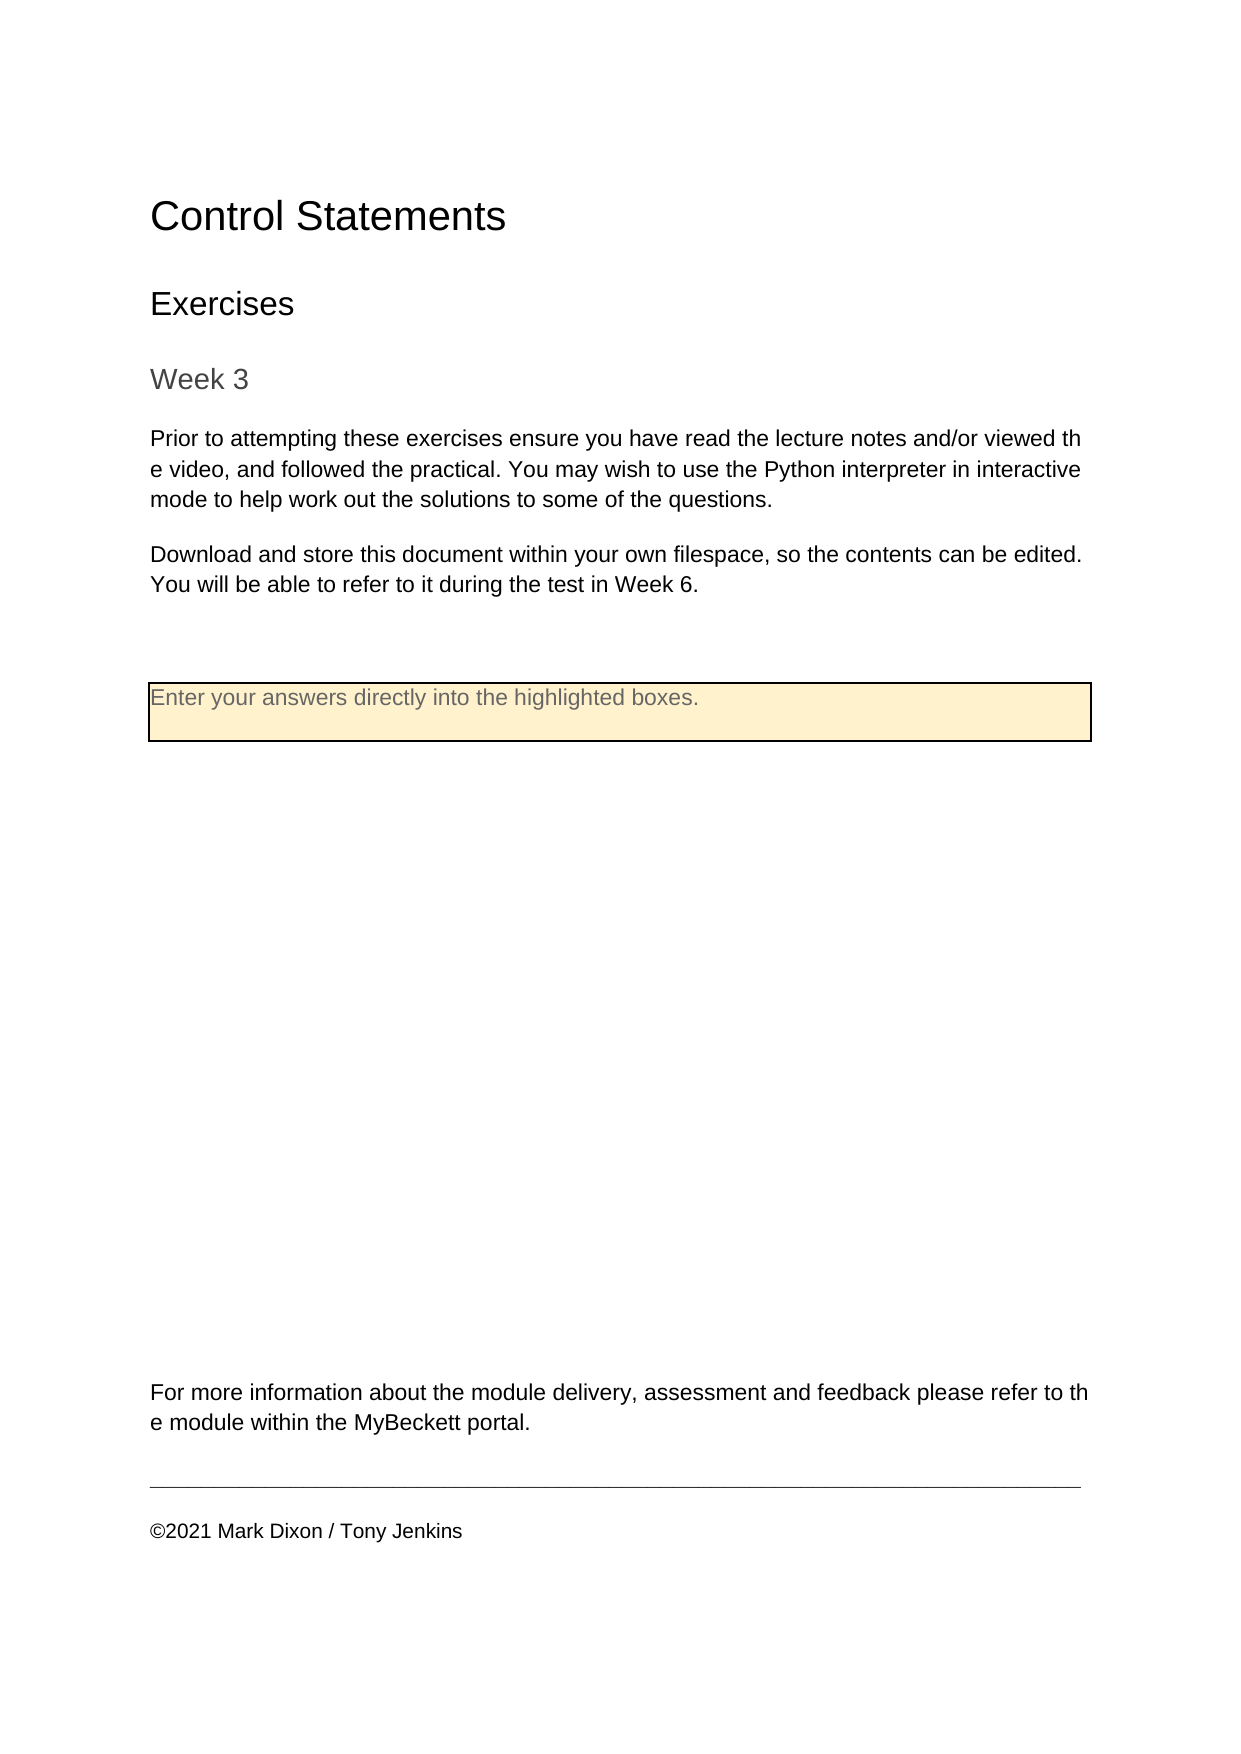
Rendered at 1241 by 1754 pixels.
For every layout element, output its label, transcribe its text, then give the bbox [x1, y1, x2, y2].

text Prior to attempting these exercises ensure you have read the lecture notes and/or viewed the video, and followed the practical. You may wish to use the Python interpreter in interactive mode to help work out the solutions to some of the questions. [150, 425, 1090, 512]
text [150, 1464, 1090, 1490]
subtitle ©2021 Mark Dixon / Tony Jenkins [150, 1519, 1090, 1543]
subtitle Week 3 [150, 362, 1090, 395]
subtitle Exercises [150, 284, 1090, 323]
text Enter your answers directly into the highlighted boxes. [150, 684, 1090, 710]
text For more information about the module delivery, assessment and feedback please refer to the module within the MyBeckett portal. [150, 1378, 1090, 1435]
subtitle Control Statements [150, 192, 1090, 239]
text Download and store this document within your own filespace, so the contents can be edited. You will be able to refer to it during the test in Week 6. [150, 541, 1090, 597]
